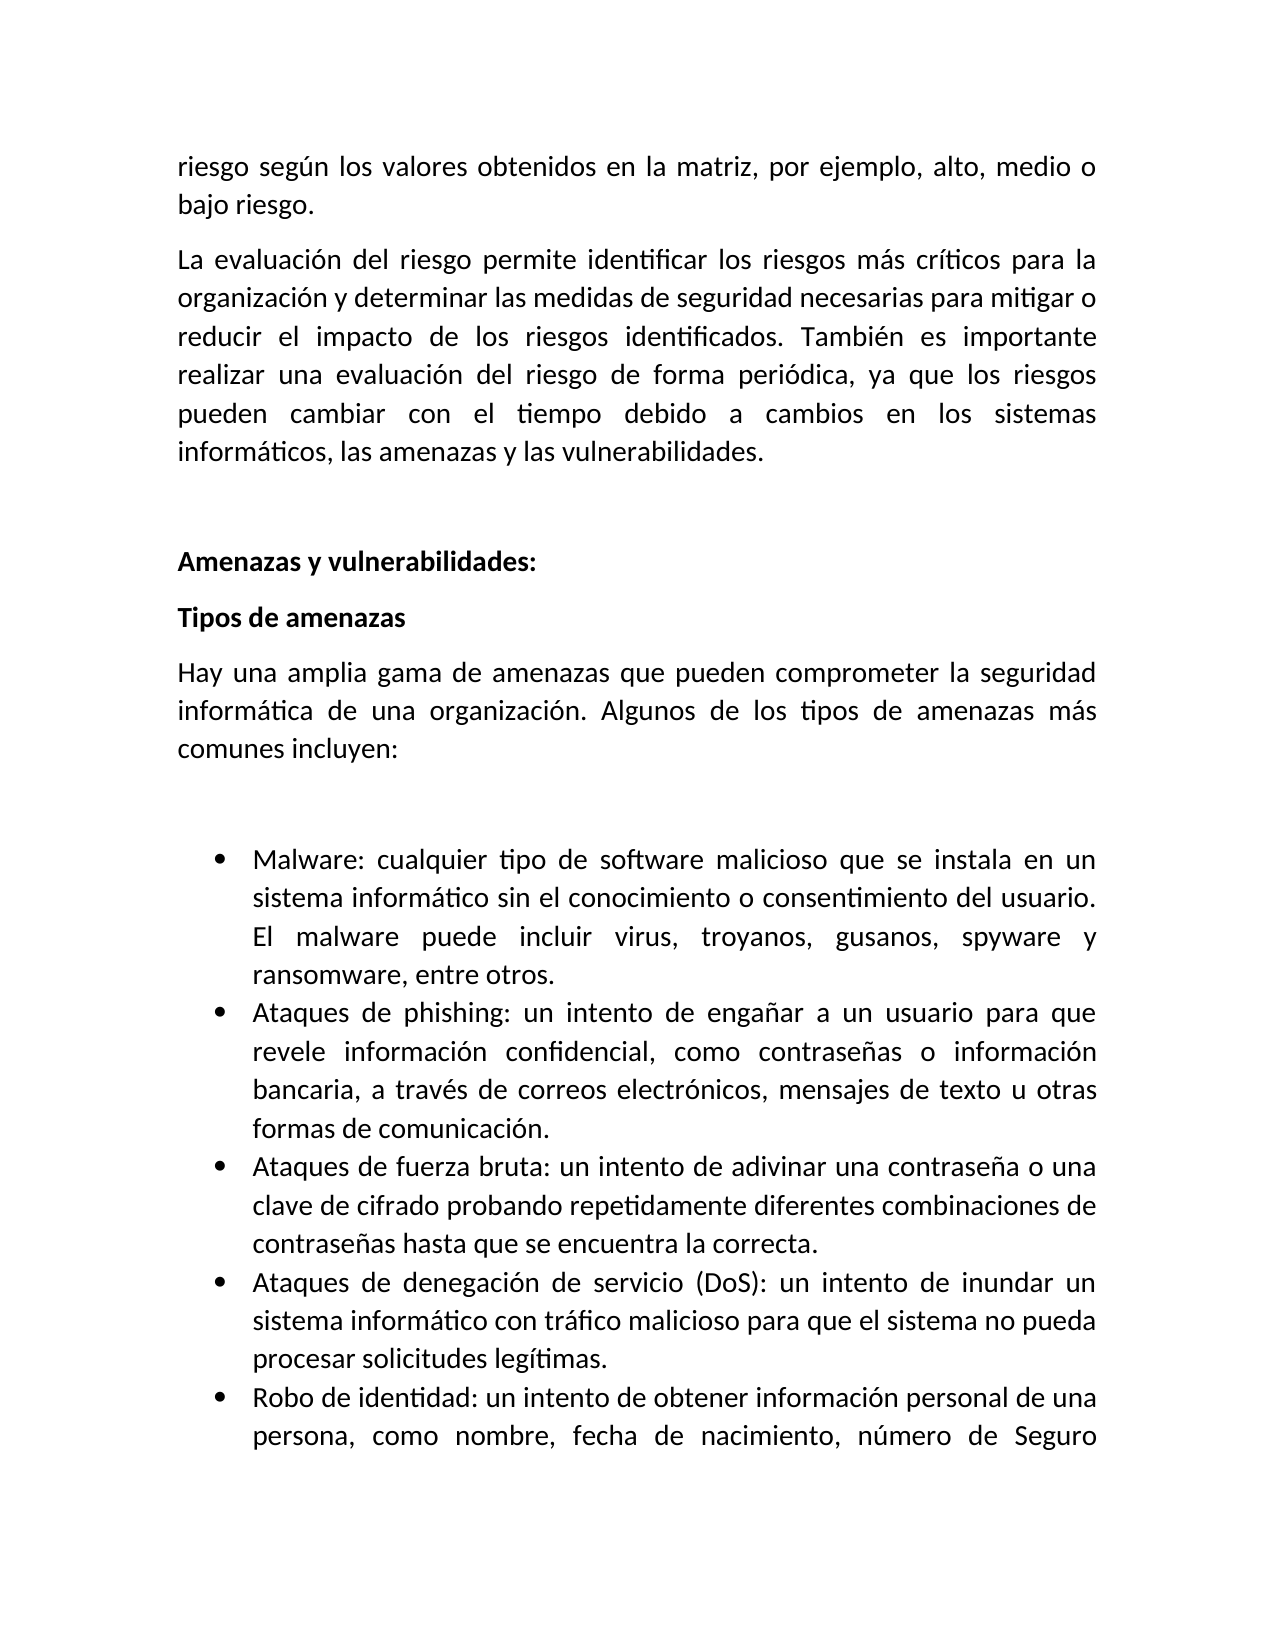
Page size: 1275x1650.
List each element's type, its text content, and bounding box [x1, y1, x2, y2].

list Ataques de phishing: un intento de engañar a un usuario para que revele información confidencial, como contraseñas o información bancaria, a través de correos electrónicos, mensajes de texto u otras formas de comunicación. [215, 994, 1098, 1146]
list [215, 1379, 1098, 1453]
text Tipos de amenazas [177, 599, 1098, 634]
text Hay una amplia gama de amenazas que pueden comprometer la seguridad informática de una organización. Algunos de los tipos de amenazas más comunes incluyen: [177, 654, 1098, 766]
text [177, 148, 1098, 222]
text Amenazas y vulnerabilidades: [177, 543, 1098, 579]
list Ataques de fuerza bruta: un intento de adivinar una contraseña o una clave de cifrado probando repetidamente diferentes combinaciones de contraseñas hasta que se encuentra la correcta. [215, 1148, 1098, 1261]
list Malware: cualquier tipo de software malicioso que se instala en un sistema informático sin el conocimiento o consentimiento del usuario. El malware puede incluir virus, troyanos, gusanos, spyware y ransomware, entre otros. [215, 841, 1098, 992]
list Ataques de denegación de servicio (DoS): un intento de inundar un sistema informático con tráfico malicioso para que el sistema no pueda procesar solicitudes legítimas. [215, 1264, 1098, 1376]
text La evaluación del riesgo permite identificar los riesgos más críticos para la organización y determinar las medidas de seguridad necesarias para mitigar o reducir el impacto de los riesgos identificados. También es importante realizar una evaluación del riesgo de forma periódica, ya que los riesgos pueden cambiar con el tiempo debido a cambios en los sistemas informáticos, las amenazas y las vulnerabilidades. [177, 241, 1098, 469]
